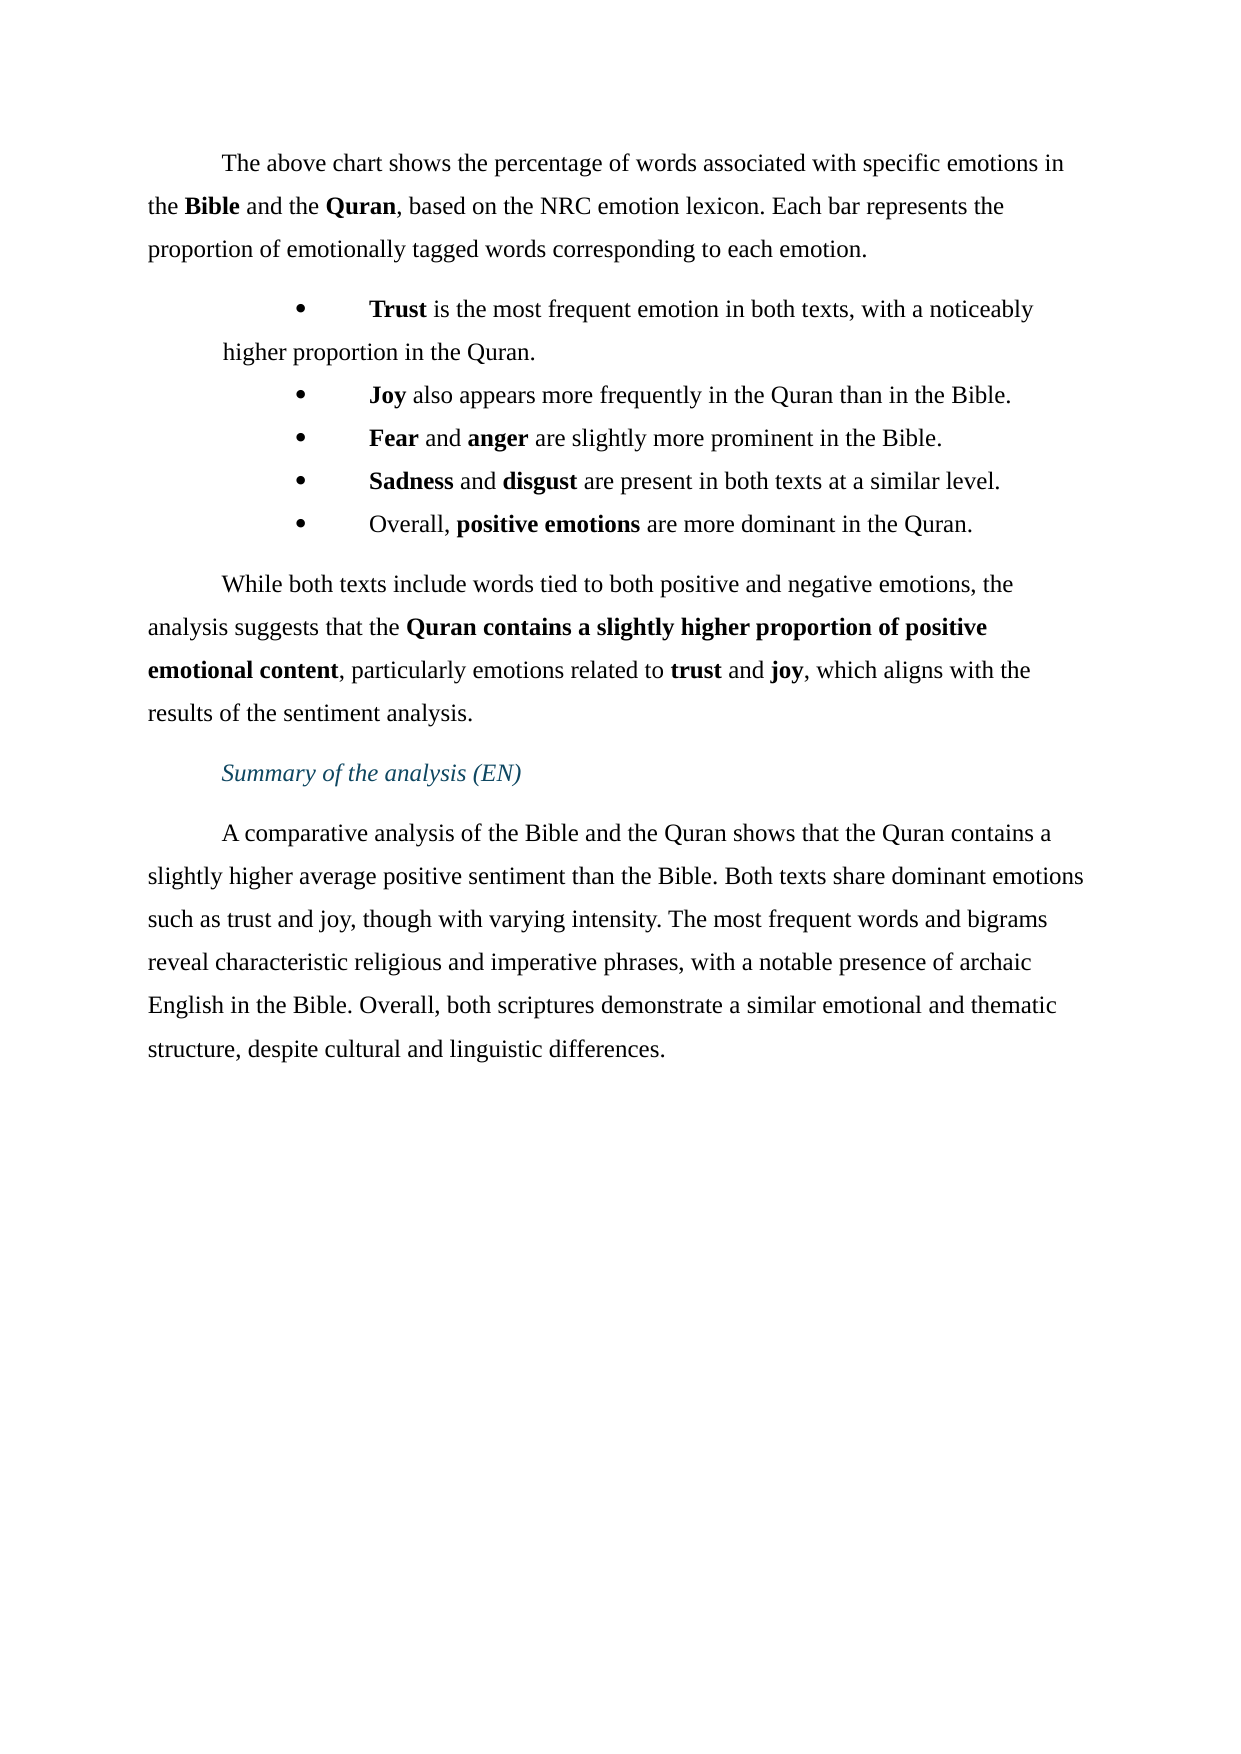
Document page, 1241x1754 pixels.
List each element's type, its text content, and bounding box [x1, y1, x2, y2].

list Joy also appears more frequently in the Quran than in the Bible. [223, 380, 1093, 409]
text Summary of the analysis (EN) [148, 758, 1093, 787]
text A comparative analysis of the Bible and the Quran shows that the Quran contains a slightly higher average positive sentiment than the Bible. Both texts share dominant emotions such as trust and joy, though with varying intensity. The most frequent words and bigrams reveal characteristic religious and imperative phrases, with a notable presence of archaic English in the Bible. Overall, both scriptures demonstrate a similar emotional and thematic structure, despite cultural and linguistic differences. [148, 818, 1093, 1062]
text The above chart shows the percentage of words associated with specific emotions in the Bible and the Quran, based on the NRC emotion lexicon. Each bar represents the proportion of emotionally tagged words corresponding to each emotion. [148, 148, 1093, 263]
list Sadness and disgust are present in both texts at a similar level. [223, 466, 1093, 495]
list Fear and anger are slightly more prominent in the Bible. [223, 423, 1093, 452]
list Trust is the most frequent emotion in both texts, with a noticeably higher proportion in the Quran. [223, 294, 1093, 366]
text While both texts include words tied to both positive and negative emotions, the analysis suggests that the Quran contains a slightly higher proportion of positive emotional content, particularly emotions related to trust and joy, which aligns with the results of the sentiment analysis. [148, 569, 1093, 727]
list Overall, positive emotions are more dominant in the Quran. [223, 509, 1093, 538]
